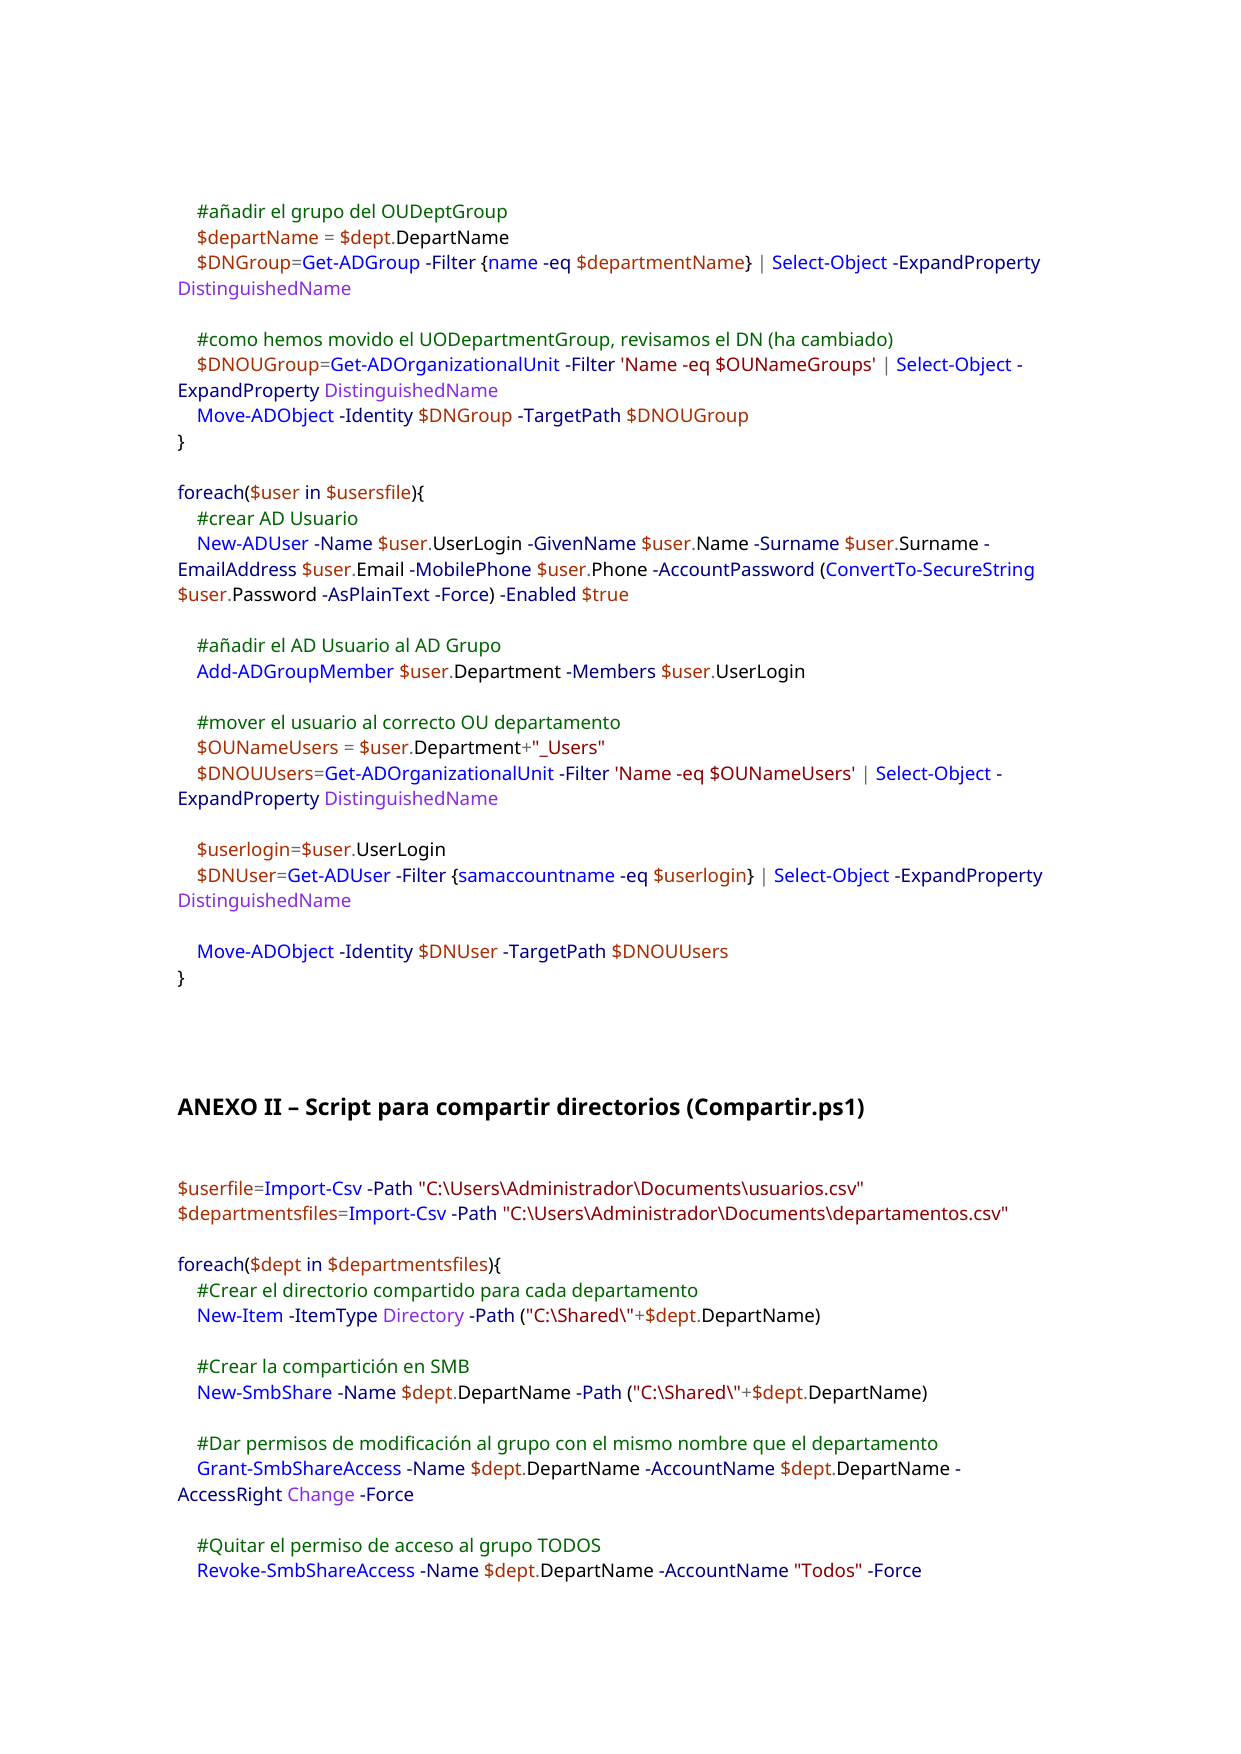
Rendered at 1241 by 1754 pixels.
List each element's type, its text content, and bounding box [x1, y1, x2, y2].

text #crear AD Usuario [177, 505, 1063, 530]
text Grant-SmbShareAccess -Name $dept.DepartName -AccountName $dept.DepartName -AccessRight Change -Force [177, 1456, 1063, 1507]
subtitle ANEXO II – Script para compartir directorios (Compartir.ps1) [177, 1091, 1063, 1122]
text $DNGroup=Get-ADGroup -Filter {name -eq $departmentName} | Select-Object -ExpandProperty DistinguishedName [177, 250, 1063, 301]
text Revoke-SmbShareAccess -Name $dept.DepartName -AccountName "Todos" -Force [177, 1558, 1063, 1583]
text New-SmbShare -Name $dept.DepartName -Path ("C:\Shared\"+$dept.DepartName) [177, 1379, 1063, 1404]
text $DNOUGroup=Get-ADOrganizationalUnit -Filter 'Name -eq $OUNameGroups' | Select-Object -ExpandProperty DistinguishedName [177, 352, 1063, 403]
text } [177, 428, 1063, 454]
text $DNOUUsers=Get-ADOrganizationalUnit -Filter 'Name -eq $OUNameUsers' | Select-Object -ExpandProperty DistinguishedName [177, 760, 1063, 811]
text $userfile=Import-Csv -Path "C:\Users\Administrador\Documents\usuarios.csv" [177, 1175, 1063, 1200]
text #Dar permisos de modificación al grupo con el mismo nombre que el departamento [177, 1430, 1063, 1456]
text New-ADUser -Name $user.UserLogin -GivenName $user.Name -Surname $user.Surname -EmailAddress $user.Email -MobilePhone $user.Phone -AccountPassword (ConvertTo-SecureString $user.Password -AsPlainText -Force) -Enabled $true [177, 530, 1063, 607]
text #Crear el directorio compartido para cada departamento [177, 1277, 1063, 1302]
text Move-ADObject -Identity $DNGroup -TargetPath $DNOUGroup [177, 403, 1063, 428]
text #añadir el grupo del OUDeptGroup [177, 199, 1063, 224]
text #como hemos movido el UODepartmentGroup, revisamos el DN (ha cambiado) [177, 326, 1063, 352]
text #añadir el AD Usuario al AD Grupo [177, 632, 1063, 658]
text $departmentsfiles=Import-Csv -Path "C:\Users\Administrador\Documents\departamentos.csv" [177, 1200, 1063, 1226]
text foreach($user in $usersfile){ [177, 479, 1063, 505]
text foreach($dept in $departmentsfiles){ [177, 1251, 1063, 1277]
text $DNUser=Get-ADUser -Filter {samaccountname -eq $userlogin} | Select-Object -ExpandProperty DistinguishedName [177, 862, 1063, 913]
text } [177, 964, 1063, 990]
text $OUNameUsers = $user.Department+"_Users" [177, 734, 1063, 760]
text $userlogin=$user.UserLogin [177, 837, 1063, 862]
text Add-ADGroupMember $user.Department -Members $user.UserLogin [177, 658, 1063, 683]
text #Quitar el permiso de acceso al grupo TODOS [177, 1532, 1063, 1558]
text #mover el usuario al correcto OU departamento [177, 709, 1063, 734]
text $departName = $dept.DepartName [177, 224, 1063, 250]
text Move-ADObject -Identity $DNUser -TargetPath $DNOUUsers [177, 939, 1063, 964]
text New-Item -ItemType Directory -Path ("C:\Shared\"+$dept.DepartName) [177, 1302, 1063, 1328]
text #Crear la compartición en SMB [177, 1353, 1063, 1379]
